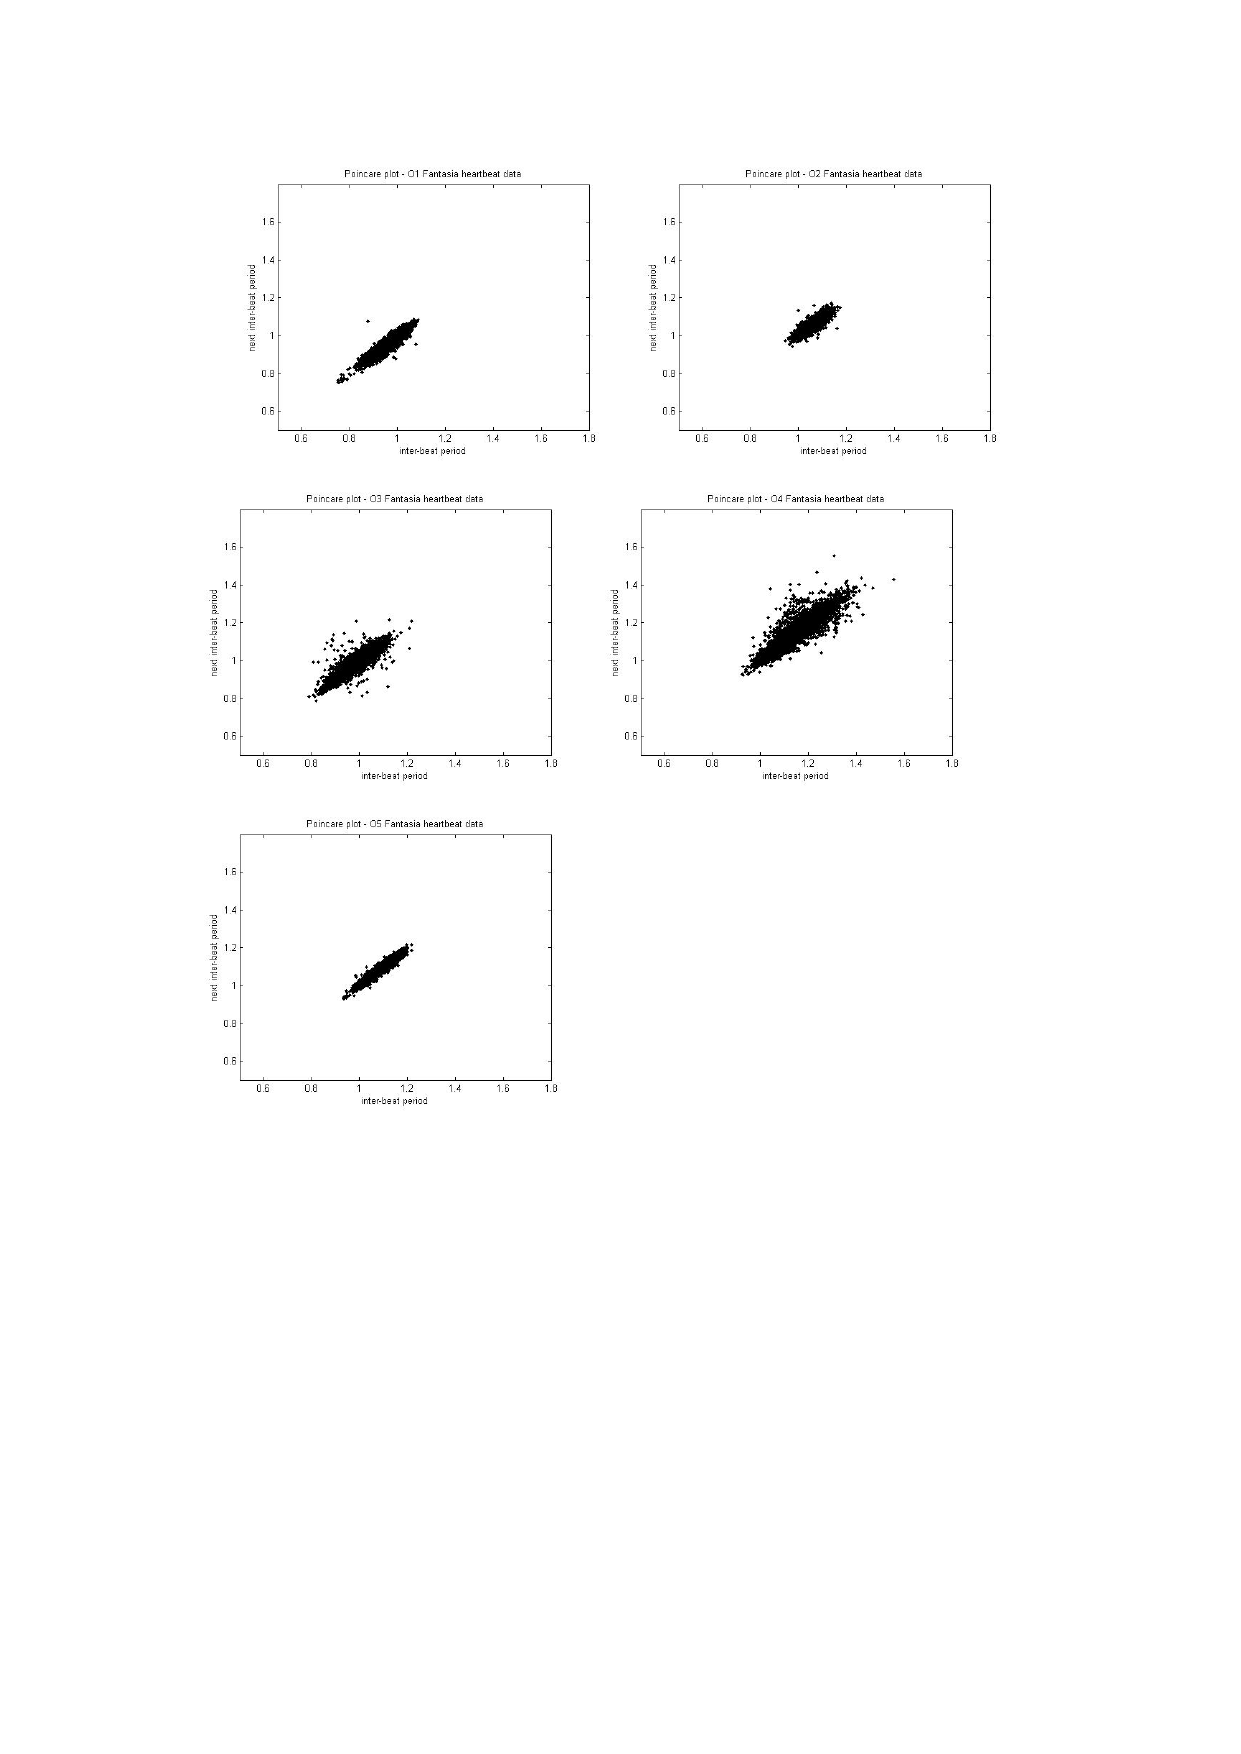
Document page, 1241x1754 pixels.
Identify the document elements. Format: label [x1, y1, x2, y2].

picture [187, 487, 990, 788]
picture [225, 162, 1028, 463]
picture [187, 812, 589, 1113]
